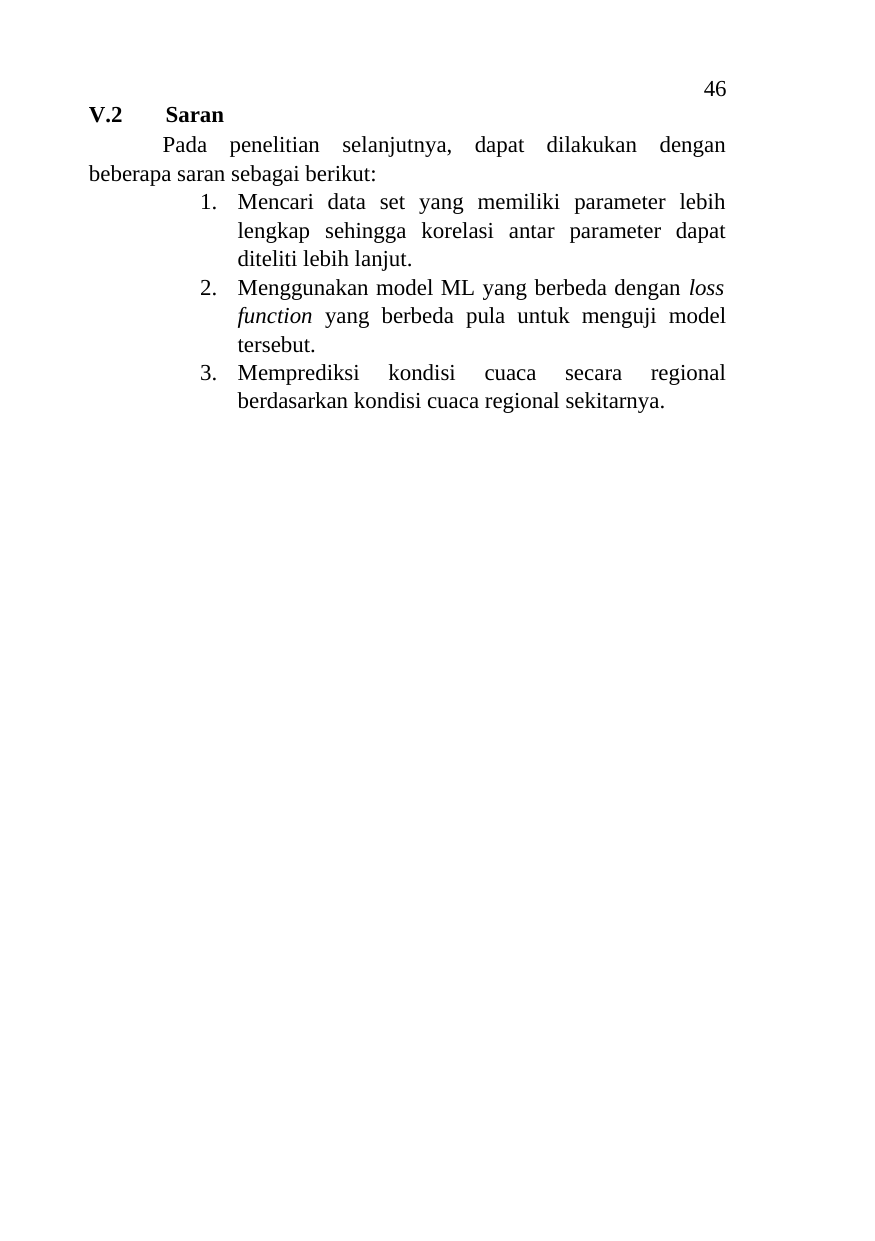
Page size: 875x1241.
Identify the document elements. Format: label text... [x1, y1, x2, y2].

list Memprediksi kondisi cuaca secara regional berdasarkan kondisi cuaca regional sekitarnya. [200, 359, 726, 414]
list Menggunakan model ML yang berbeda dengan loss function yang berbeda pula untuk menguji model tersebut. [200, 274, 726, 357]
subtitle Saran [89, 101, 726, 128]
list Mencari data set yang memiliki parameter lebih lengkap sehingga korelasi antar parameter dapat diteliti lebih lanjut. [200, 188, 726, 272]
text Pada penelitian selanjutnya, dapat dilakukan dengan beberapa saran sebagai berikut: [89, 132, 726, 186]
